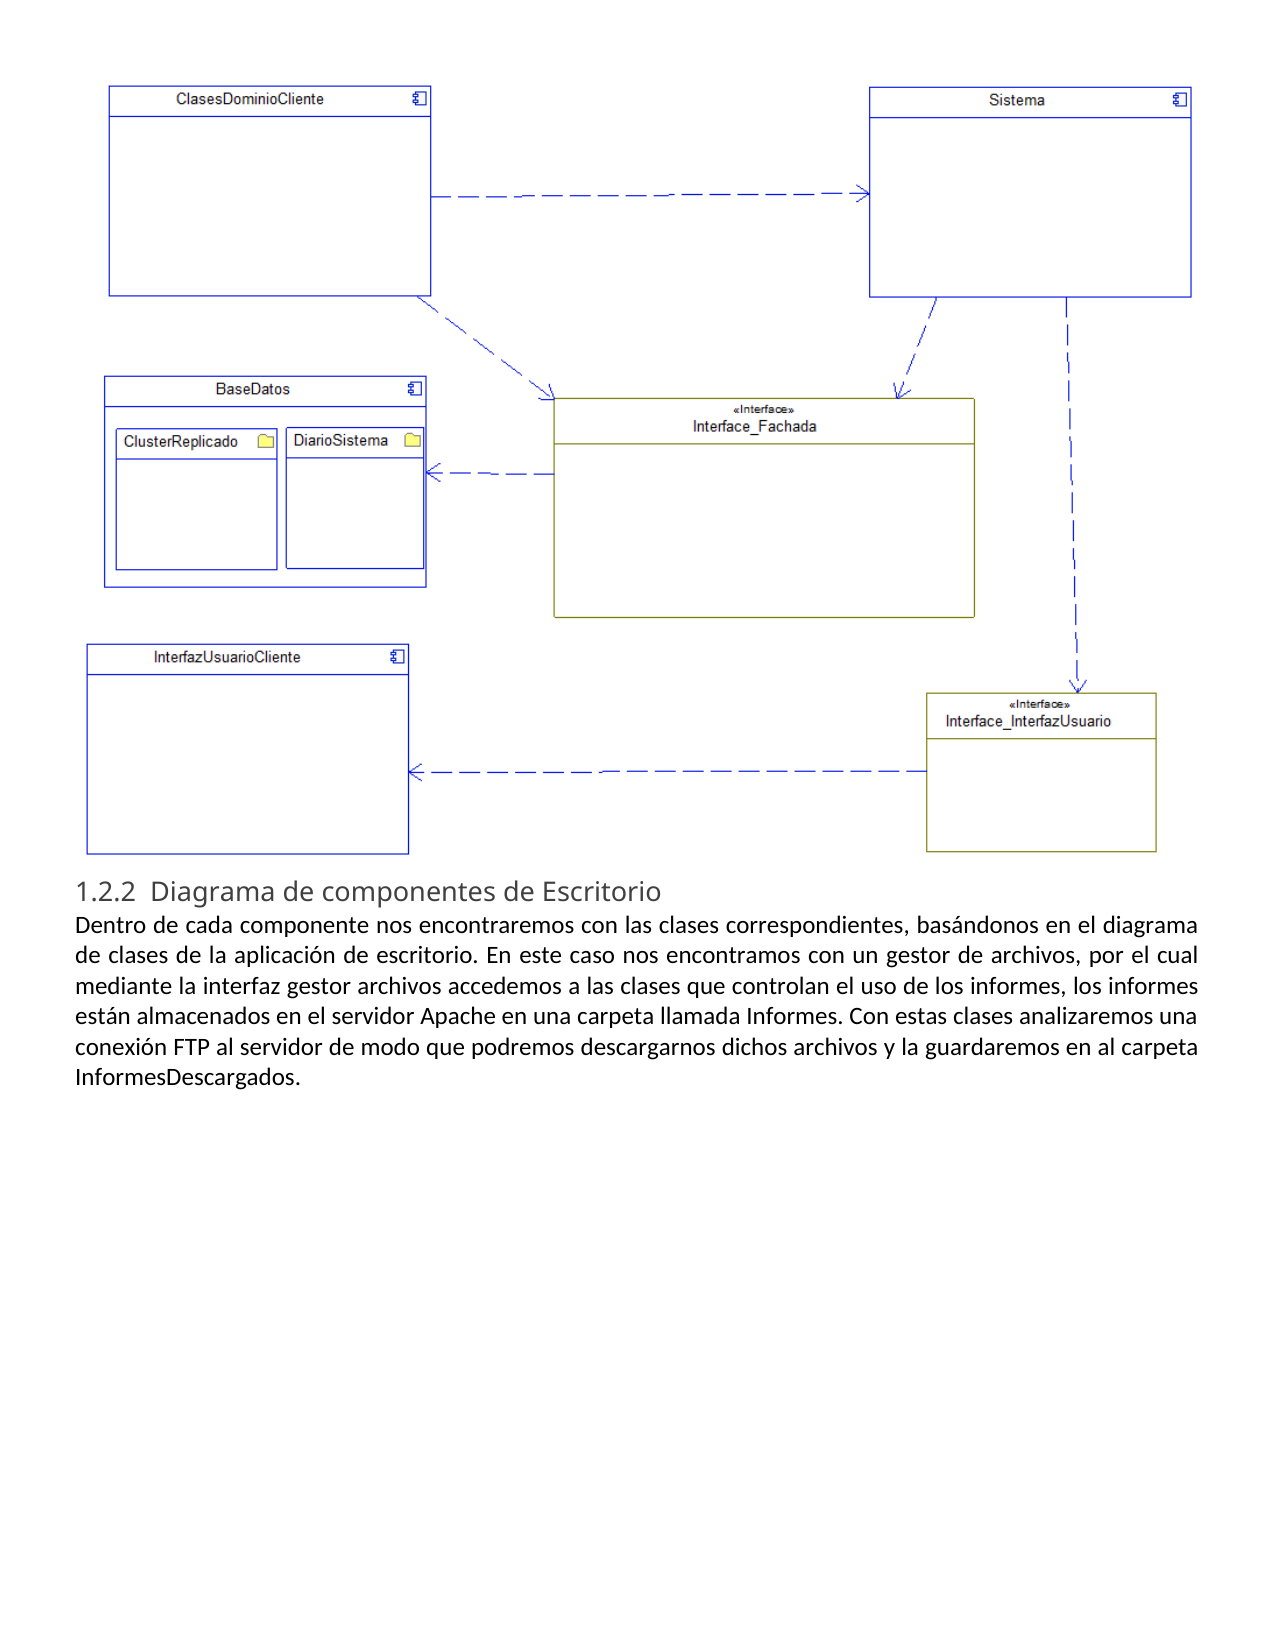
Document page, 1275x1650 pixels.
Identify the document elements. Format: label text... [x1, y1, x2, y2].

picture [75, 75, 1200, 864]
subtitle Diagrama de componentes de Escritorio [75, 872, 1200, 909]
text Dentro de cada componente nos encontraremos con las clases correspondientes, basándonos en el diagrama de clases de la aplicación de escritorio. En este caso nos encontramos con un gestor de archivos, por el cual mediante la interfaz gestor archivos accedemos a las clases que controlan el uso de los informes, los informes están almacenados en el servidor Apache en una carpeta llamada Informes. Con estas clases analizaremos una conexión FTP al servidor de modo que podremos descargarnos dichos archivos y la guardaremos en al carpeta InformesDescargados. [75, 909, 1200, 1092]
